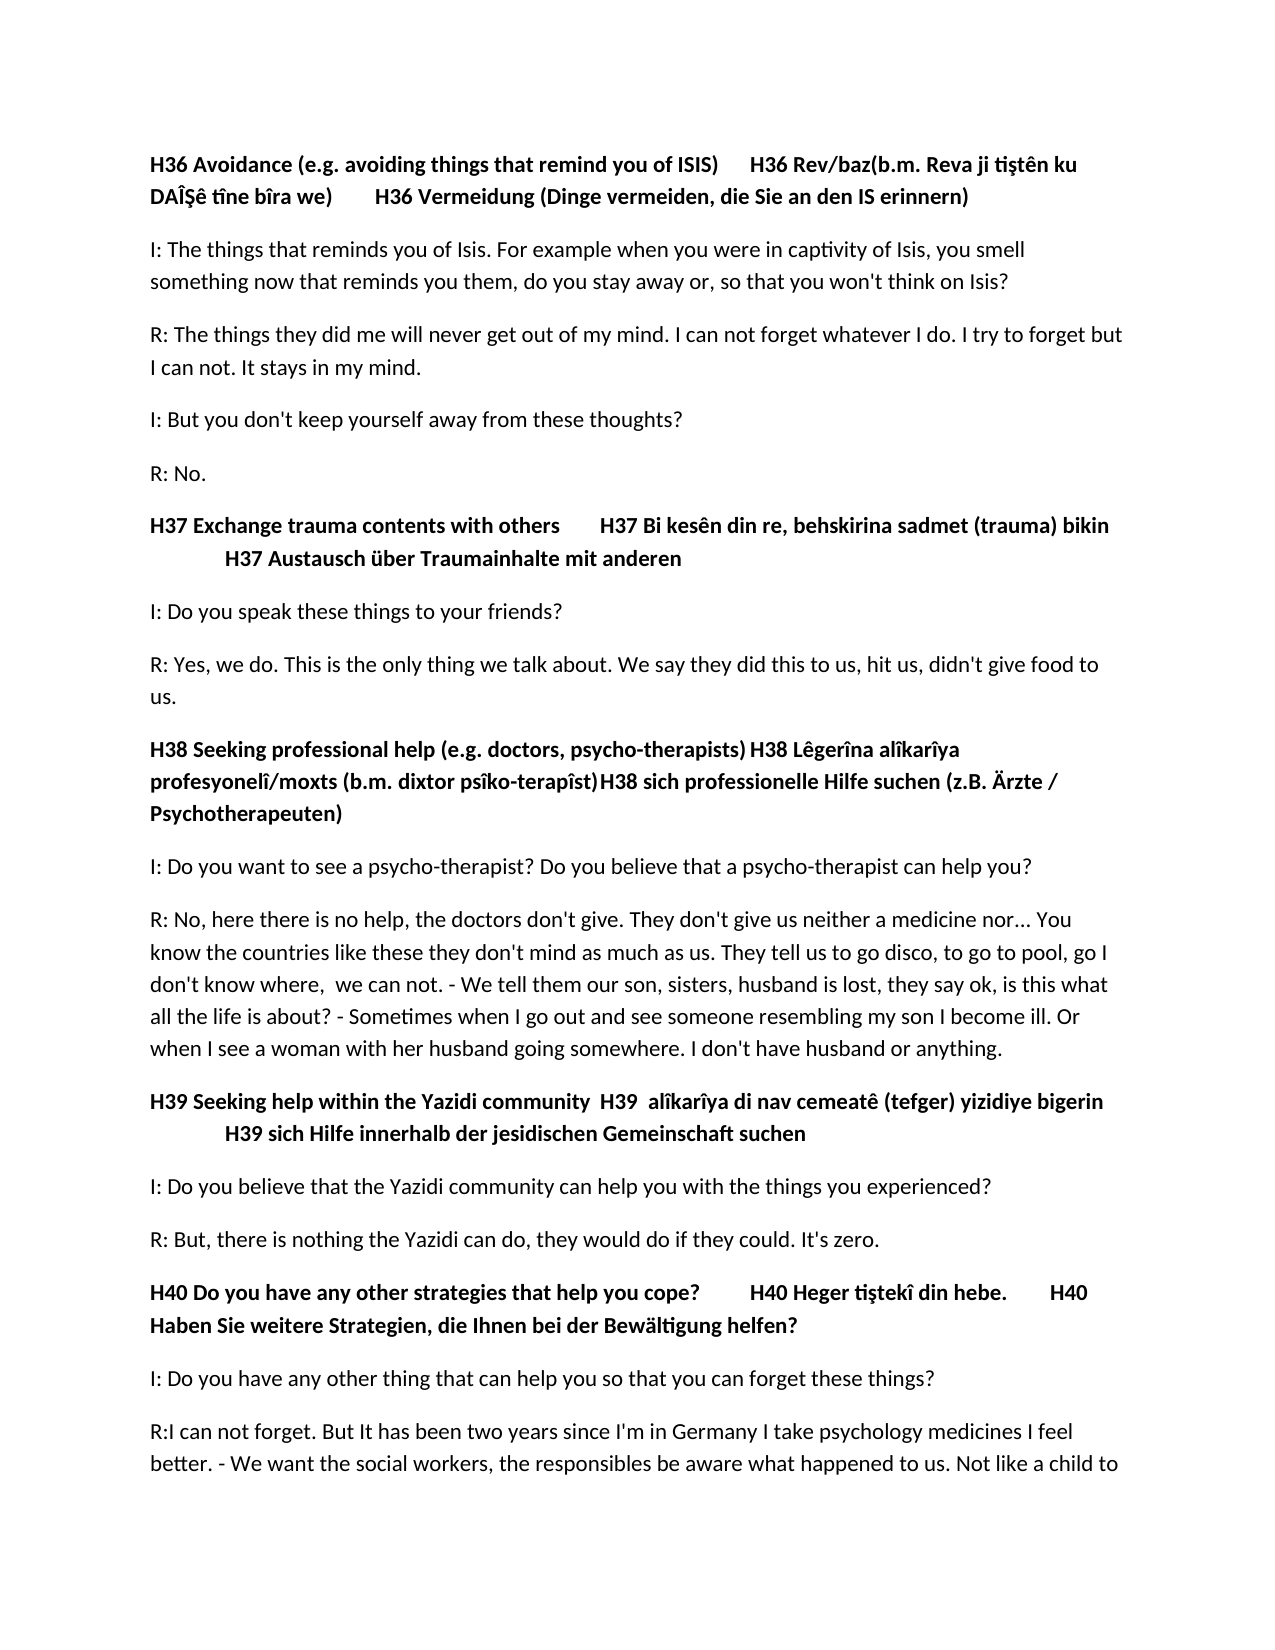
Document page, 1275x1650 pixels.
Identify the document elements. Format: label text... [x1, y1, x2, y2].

text R: But, there is nothing the Yazidi can do, they would do if they could. It's zero. [150, 1226, 1125, 1253]
text R: No. [150, 459, 1125, 487]
text H39 Seeking help within the Yazidi community H39 alîkarîya di nav cemeatê (tefger) yizidiye bigerin H39 sich Hilfe innerhalb der jesidischen Gemeinschaft suchen [150, 1087, 1125, 1147]
text R: Yes, we do. This is the only thing we talk about. We say they did this to us, hit us, didn't give food to us. [150, 650, 1125, 710]
text H36 Avoidance (e.g. avoiding things that remind you of ISIS) H36 Rev/baz(b.m. Reva ji tiştên ku DAÎŞê tîne bîra we) H36 Vermeidung (Dinge vermeiden, die Sie an den IS erinnern) [150, 150, 1125, 210]
text I: Do you believe that the Yazidi community can help you with the things you experienced? [150, 1172, 1125, 1201]
text R: No, here there is no help, the doctors don't give. They don't give us neither a medicine nor... You know the countries like these they don't mind as much as us. They tell us to go disco, to go to pool, go I don't know where, we can not. - We tell them our son, sisters, husband is lost, they say ok, is this what all the life is about? - Sometimes when I go out and see someone resembling my son I become ill. Or when I see a woman with her husband going somewhere. I don't have husband or anything. [150, 906, 1125, 1062]
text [150, 1417, 1125, 1477]
text I: Do you speak these things to your friends? [150, 597, 1125, 625]
text H40 Do you have any other strategies that help you cope? H40 Heger tiştekî din hebe. H40 Haben Sie weitere Strategien, die Ihnen bei der Bewältigung helfen? [150, 1278, 1125, 1339]
text I: The things that reminds you of Isis. For example when you were in captivity of Isis, you smell something now that reminds you them, do you stay away or, so that you won't think on Isis? [150, 235, 1125, 295]
text H37 Exchange trauma contents with others H37 Bi kesên din re, behskirina sadmet (trauma) bikin H37 Austausch über Traumainhalte mit anderen [150, 512, 1125, 572]
text R: The things they did me will never get out of my mind. I can not forget whatever I do. I try to forget but I can not. It stays in my mind. [150, 320, 1125, 381]
text H38 Seeking professional help (e.g. doctors, psycho-therapists) H38 Lêgerîna alîkarîya profesyonelî/moxts (b.m. dixtor psîko-terapîst) H38 sich professionelle Hilfe suchen (z.B. Ärzte / Psychotherapeuten) [150, 735, 1125, 827]
text I: But you don't keep yourself away from these thoughts? [150, 406, 1125, 434]
text I: Do you have any other thing that can help you so that you can forget these things? [150, 1364, 1125, 1392]
text I: Do you want to see a psycho-therapist? Do you believe that a psycho-therapist can help you? [150, 852, 1125, 881]
